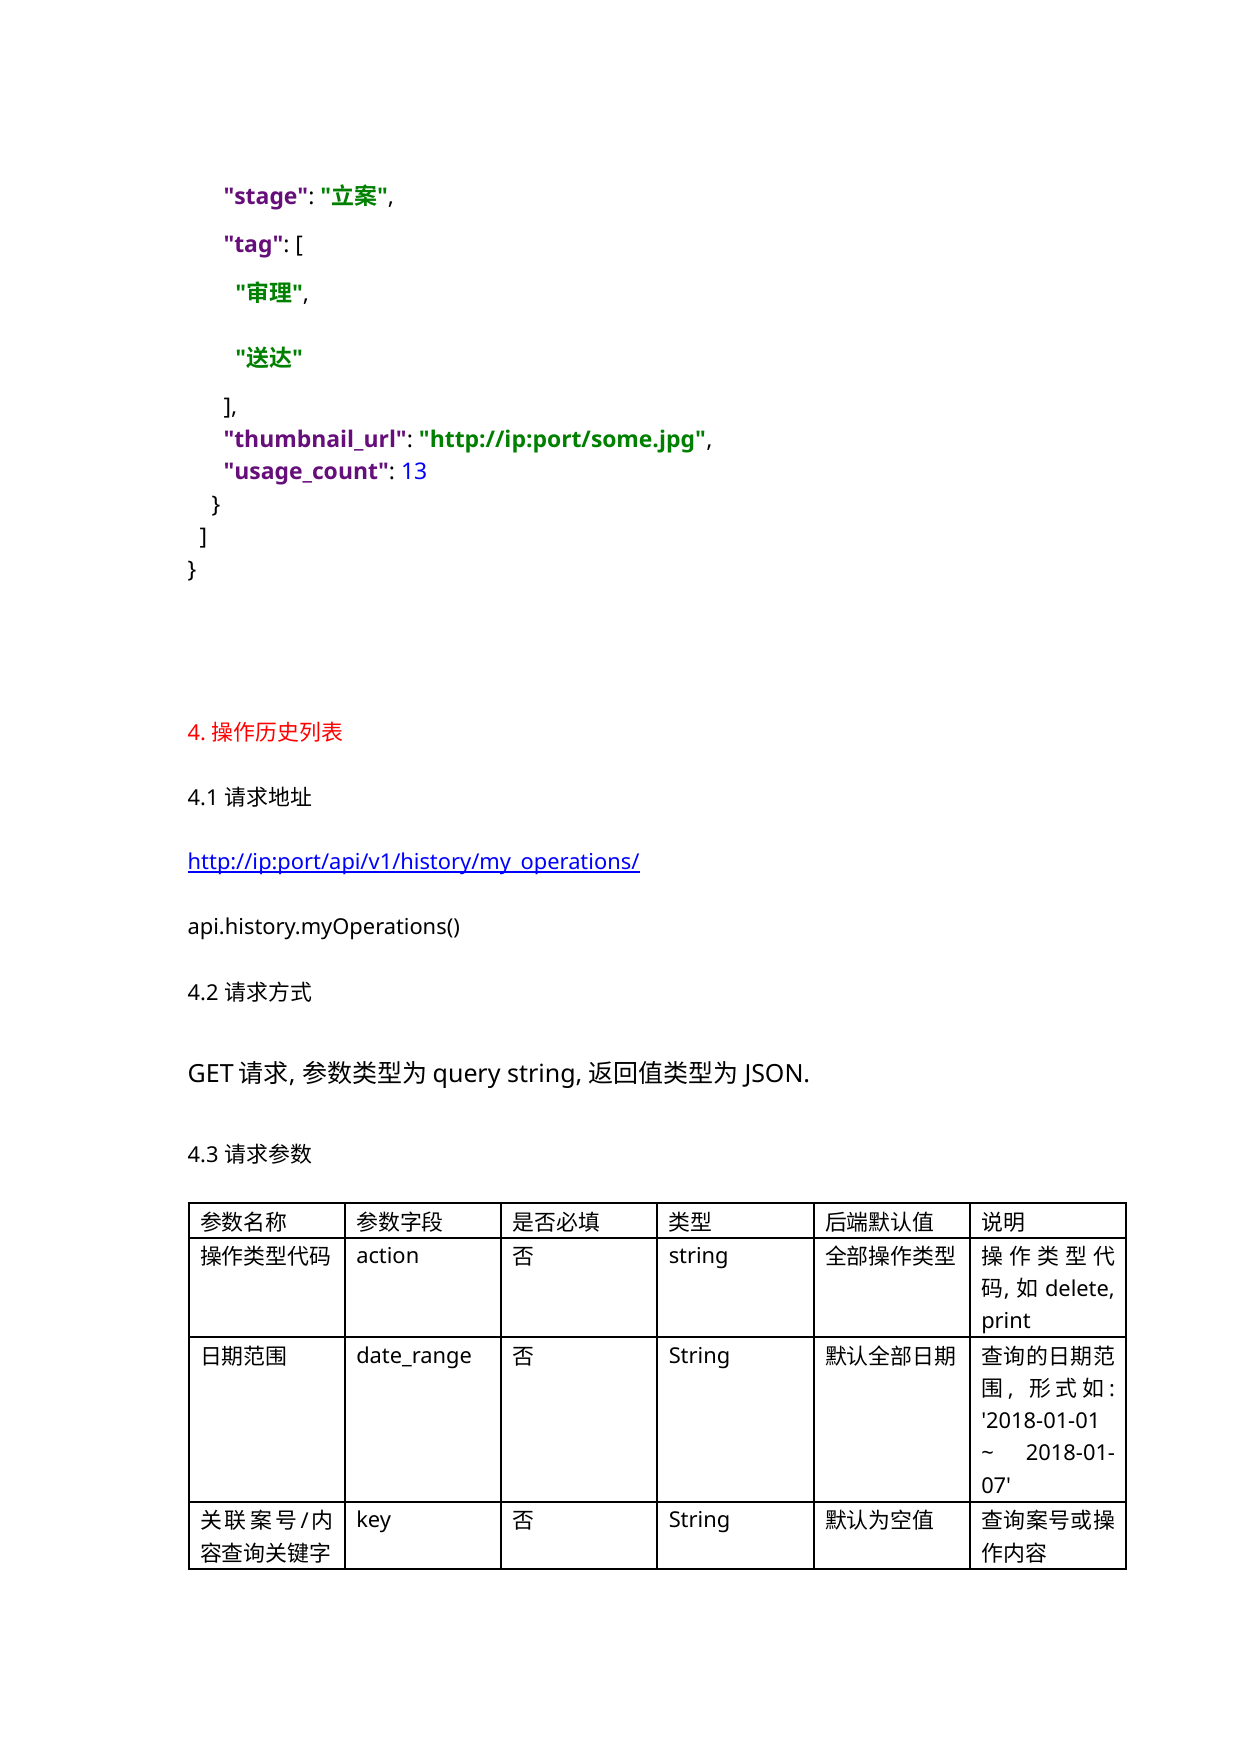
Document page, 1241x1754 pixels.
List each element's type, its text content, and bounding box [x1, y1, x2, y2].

table_header 参数字段 [346, 1204, 500, 1237]
table_header 是否必填 [502, 1204, 656, 1237]
table_header 类型 [658, 1204, 813, 1237]
list api.history.myOperations() [187, 909, 1053, 942]
list 4.1 请求地址 [187, 779, 1053, 812]
table_cell 否 [502, 1338, 656, 1501]
list 4.2 请求方式 [187, 974, 1053, 1007]
table_cell 关联案号/内容查询关键字 [190, 1503, 344, 1568]
table_cell 操作类型代码, 如 delete, print [971, 1239, 1125, 1336]
list 4.3 请求参数 [187, 1137, 1053, 1169]
table_cell action [346, 1239, 500, 1336]
table_cell string [658, 1239, 813, 1336]
table_cell 否 [502, 1503, 656, 1568]
table_cell 否 [502, 1239, 656, 1336]
table_cell 日期范围 [190, 1338, 344, 1501]
table_cell String [658, 1503, 813, 1568]
table_header 参数名称 [190, 1204, 344, 1237]
table_header 说明 [971, 1204, 1125, 1237]
table_cell 默认全部日期 [815, 1338, 969, 1501]
table_cell 查询的日期范围, 形式如: '2018-01-01 ~ 2018-01-07' [971, 1338, 1125, 1501]
list http://ip:port/api/v1/history/my_operations/ [187, 844, 1053, 877]
list 操作历史列表 [187, 714, 1053, 747]
table_cell 默认为空值 [815, 1503, 969, 1568]
table_cell String [658, 1338, 813, 1501]
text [187, 162, 1053, 584]
table_cell 操作类型代码 [190, 1239, 344, 1336]
text GET请求, 参数类型为 query string, 返回值类型为 JSON. [187, 1039, 1053, 1104]
table_cell date_range [346, 1338, 500, 1501]
table_cell 查询案号或操作内容 [971, 1503, 1125, 1568]
table_cell 全部操作类型 [815, 1239, 969, 1336]
table_cell key [346, 1503, 500, 1568]
table_header 后端默认值 [815, 1204, 969, 1237]
